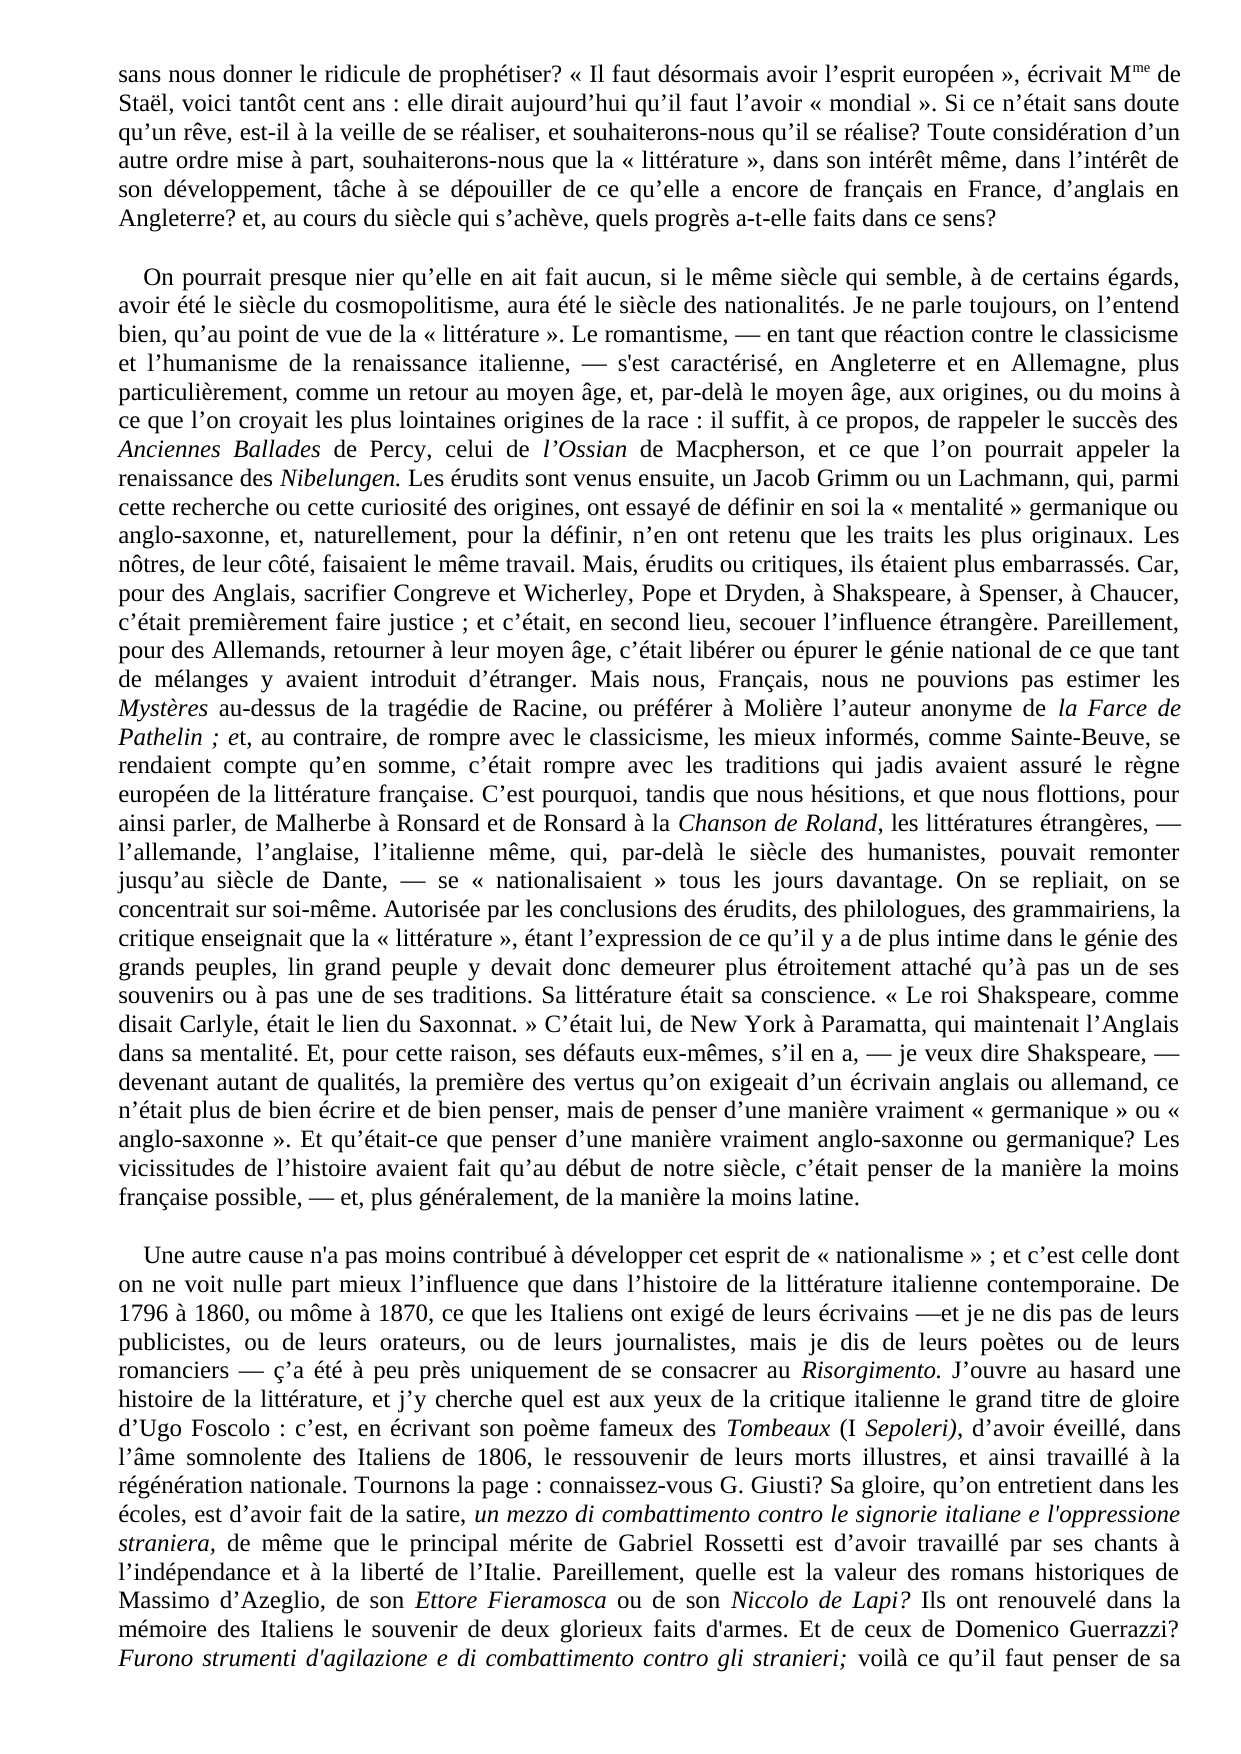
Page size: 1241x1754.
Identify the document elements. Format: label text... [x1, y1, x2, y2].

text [118, 1240, 1181, 1672]
text On pourrait presque nier qu’elle en ait fait aucun, si le même siècle qui semble, à de certains égards, avoir été le siècle du cosmopolitisme, aura été le siècle des nationalités. Je ne parle toujours, on l’entend bien, qu’au point de vue de la « littérature ». Le romantisme, — en tant que réaction contre le classicisme et l’humanisme de la renaissance italienne, — s'est caractérisé, en Angleterre et en Allemagne, plus particulièrement, comme un retour au moyen âge, et, par-delà le moyen âge, aux origines, ou du moins à ce que l’on croyait les plus lointaines origines de la race : il suffit, à ce propos, de rappeler le succès des Anciennes Ballades de Percy, celui de l’Ossian de Macpherson, et ce que l’on pourrait appeler la renaissance des Nibelungen. Les érudits sont venus ensuite, un Jacob Grimm ou un Lachmann, qui, parmi cette recherche ou cette curiosité des origines, ont essayé de définir en soi la « mentalité » germanique ou anglo-saxonne, et, naturellement, pour la définir, n’en ont retenu que les traits les plus originaux. Les nôtres, de leur côté, faisaient le même travail. Mais, érudits ou critiques, ils étaient plus embarrassés. Car, pour des Anglais, sacrifier Congreve et Wicherley, Pope et Dryden, à Shakspeare, à Spenser, à Chaucer, c’était premièrement faire justice ; et c’était, en second lieu, secouer l’influence étrangère. Pareillement, pour des Allemands, retourner à leur moyen âge, c’était libérer ou épurer le génie national de ce que tant de mélanges y avaient introduit d’étranger. Mais nous, Français, nous ne pouvions pas estimer les Mystères au-dessus de la tragédie de Racine, ou préférer à Molière l’auteur anonyme de la Farce de Pathelin ; et, au contraire, de rompre avec le classicisme, les mieux informés, comme Sainte-Beuve, se rendaient compte qu’en somme, c’était rompre avec les traditions qui jadis avaient assuré le règne européen de la littérature française. C’est pourquoi, tandis que nous hésitions, et que nous flottions, pour ainsi parler, de Malherbe à Ronsard et de Ronsard à la Chanson de Roland, les littératures étrangères, — l’allemande, l’anglaise, l’italienne même, qui, par-delà le siècle des humanistes, pouvait remonter jusqu’au siècle de Dante, — se « nationalisaient » tous les jours davantage. On se repliait, on se concentrait sur soi-même. Autorisée par les conclusions des érudits, des philologues, des grammairiens, la critique enseignait que la « littérature », étant l’expression de ce qu’il y a de plus intime dans le génie des grands peuples, lin grand peuple y devait donc demeurer plus étroitement attaché qu’à pas un de ses souvenirs ou à pas une de ses traditions. Sa littérature était sa conscience. « Le roi Shakspeare, comme disait Carlyle, était le lien du Saxonnat. » C’était lui, de New York à Paramatta, qui maintenait l’Anglais dans sa mentalité. Et, pour cette raison, ses défauts eux-mêmes, s’il en a, — je veux dire Shakspeare, — devenant autant de qualités, la première des vertus qu’on exigeait d’un écrivain anglais ou allemand, ce n’était plus de bien écrire et de bien penser, mais de penser d’une manière vraiment « germanique » ou « anglo-saxonne ». Et qu’était-ce que penser d’une manière vraiment anglo-saxonne ou germanique? Les vicissitudes de l’histoire avaient fait qu’au début de notre siècle, c’était penser de la manière la moins française possible, — et, plus généralement, de la manière la moins latine. [118, 262, 1181, 1210]
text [118, 59, 1181, 232]
